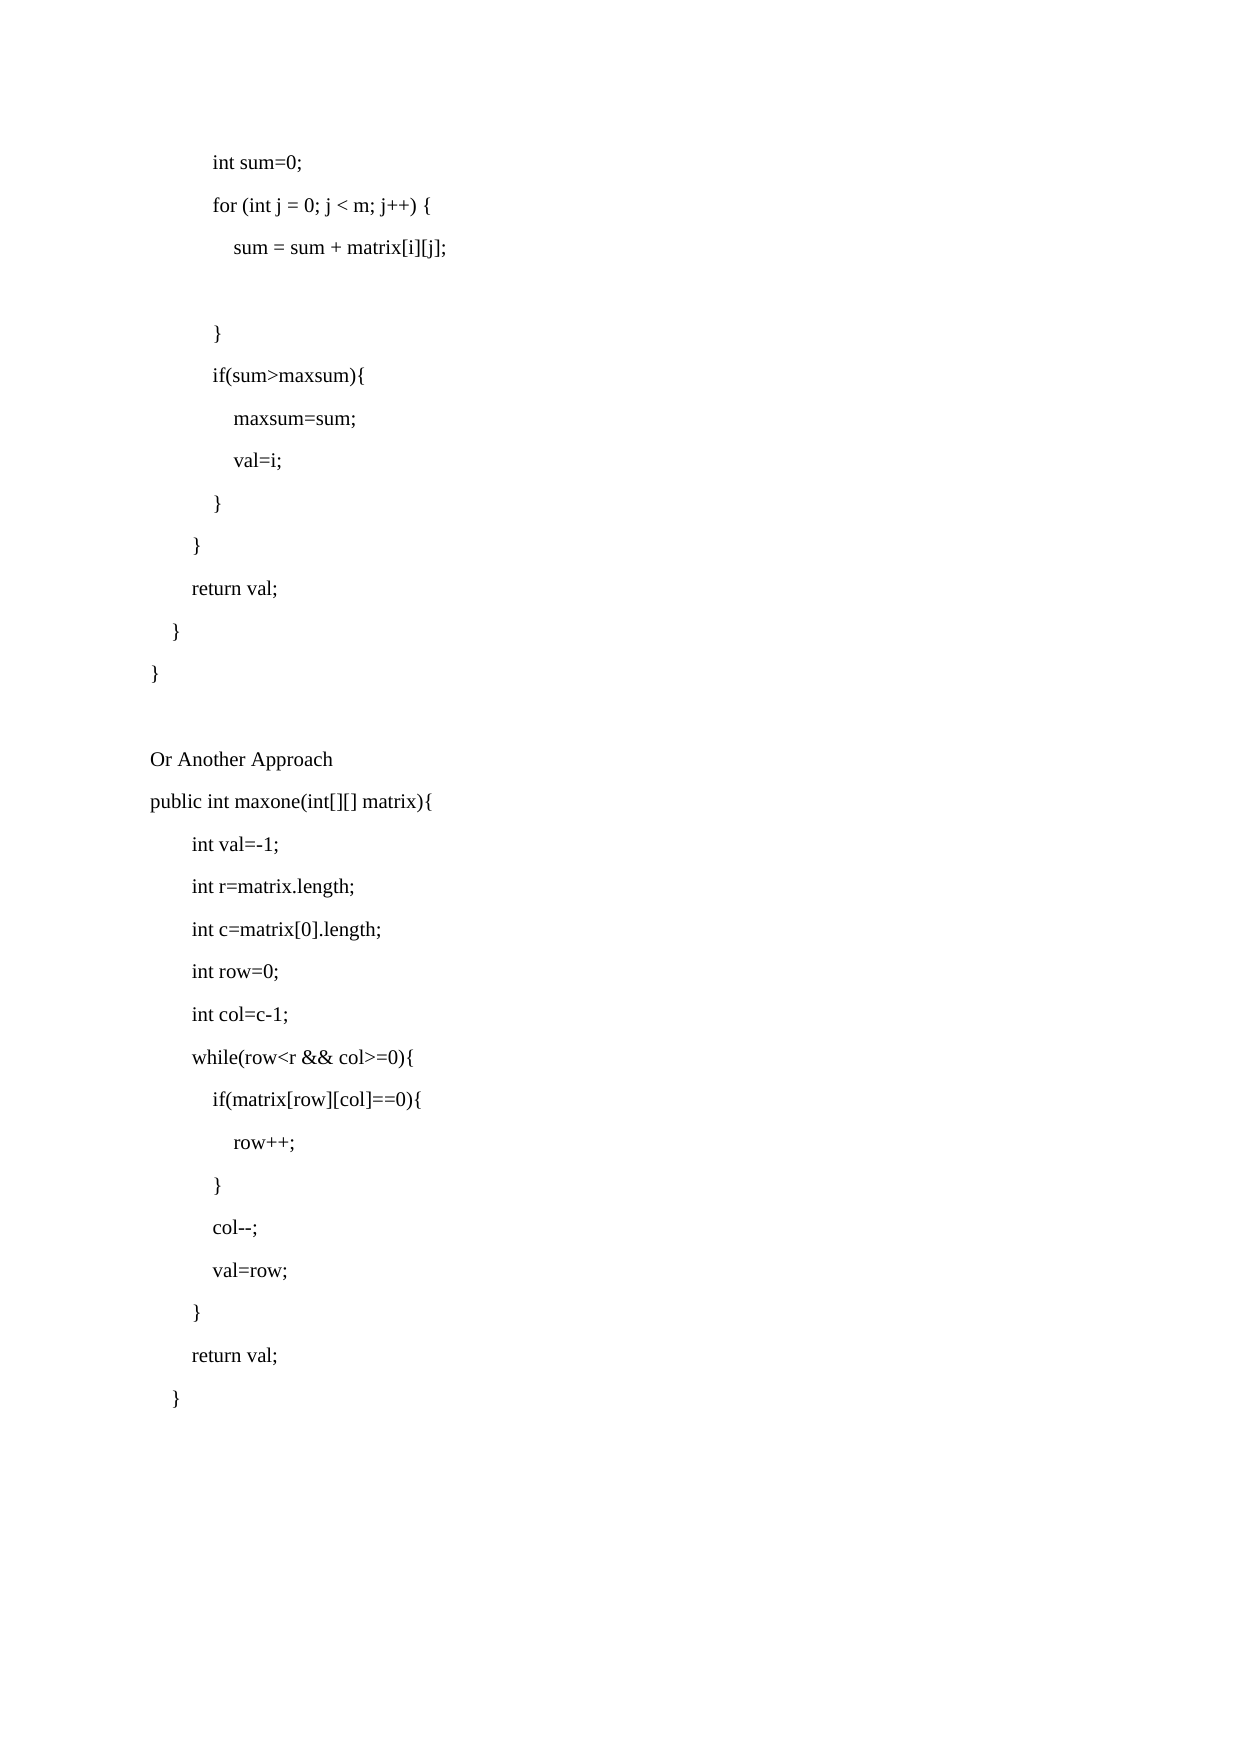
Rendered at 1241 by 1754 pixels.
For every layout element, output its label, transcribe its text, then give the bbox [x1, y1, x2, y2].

text return val; [150, 1343, 1090, 1367]
text int c=matrix[0].length; [150, 917, 1090, 941]
text for (int j = 0; j < m; j++) { [150, 193, 1090, 217]
text } [150, 1172, 1090, 1197]
text int row=0; [150, 959, 1090, 983]
text while(row<r && col>=0){ [150, 1045, 1090, 1069]
text int sum=0; [150, 150, 1090, 174]
text maxsum=sum; [150, 406, 1090, 430]
text } [150, 1300, 1090, 1324]
text public int maxone(int[][] matrix){ [150, 789, 1090, 813]
text int val=-1; [150, 832, 1090, 856]
text } [150, 533, 1090, 557]
text col--; [150, 1215, 1090, 1239]
text return val; [150, 576, 1090, 600]
text if(sum>maxsum){ [150, 363, 1090, 387]
text } [150, 661, 1090, 685]
text Or Another Approach [150, 746, 1090, 771]
text row++; [150, 1130, 1090, 1154]
text } [150, 619, 1090, 643]
text } [150, 320, 1090, 344]
text } [150, 1386, 1090, 1409]
text if(matrix[row][col]==0){ [150, 1087, 1090, 1111]
text int col=c-1; [150, 1002, 1090, 1026]
text sum = sum + matrix[i][j]; [150, 235, 1090, 259]
text int r=matrix.length; [150, 874, 1090, 898]
text } [150, 491, 1090, 515]
text val=row; [150, 1258, 1090, 1282]
text val=i; [150, 448, 1090, 472]
